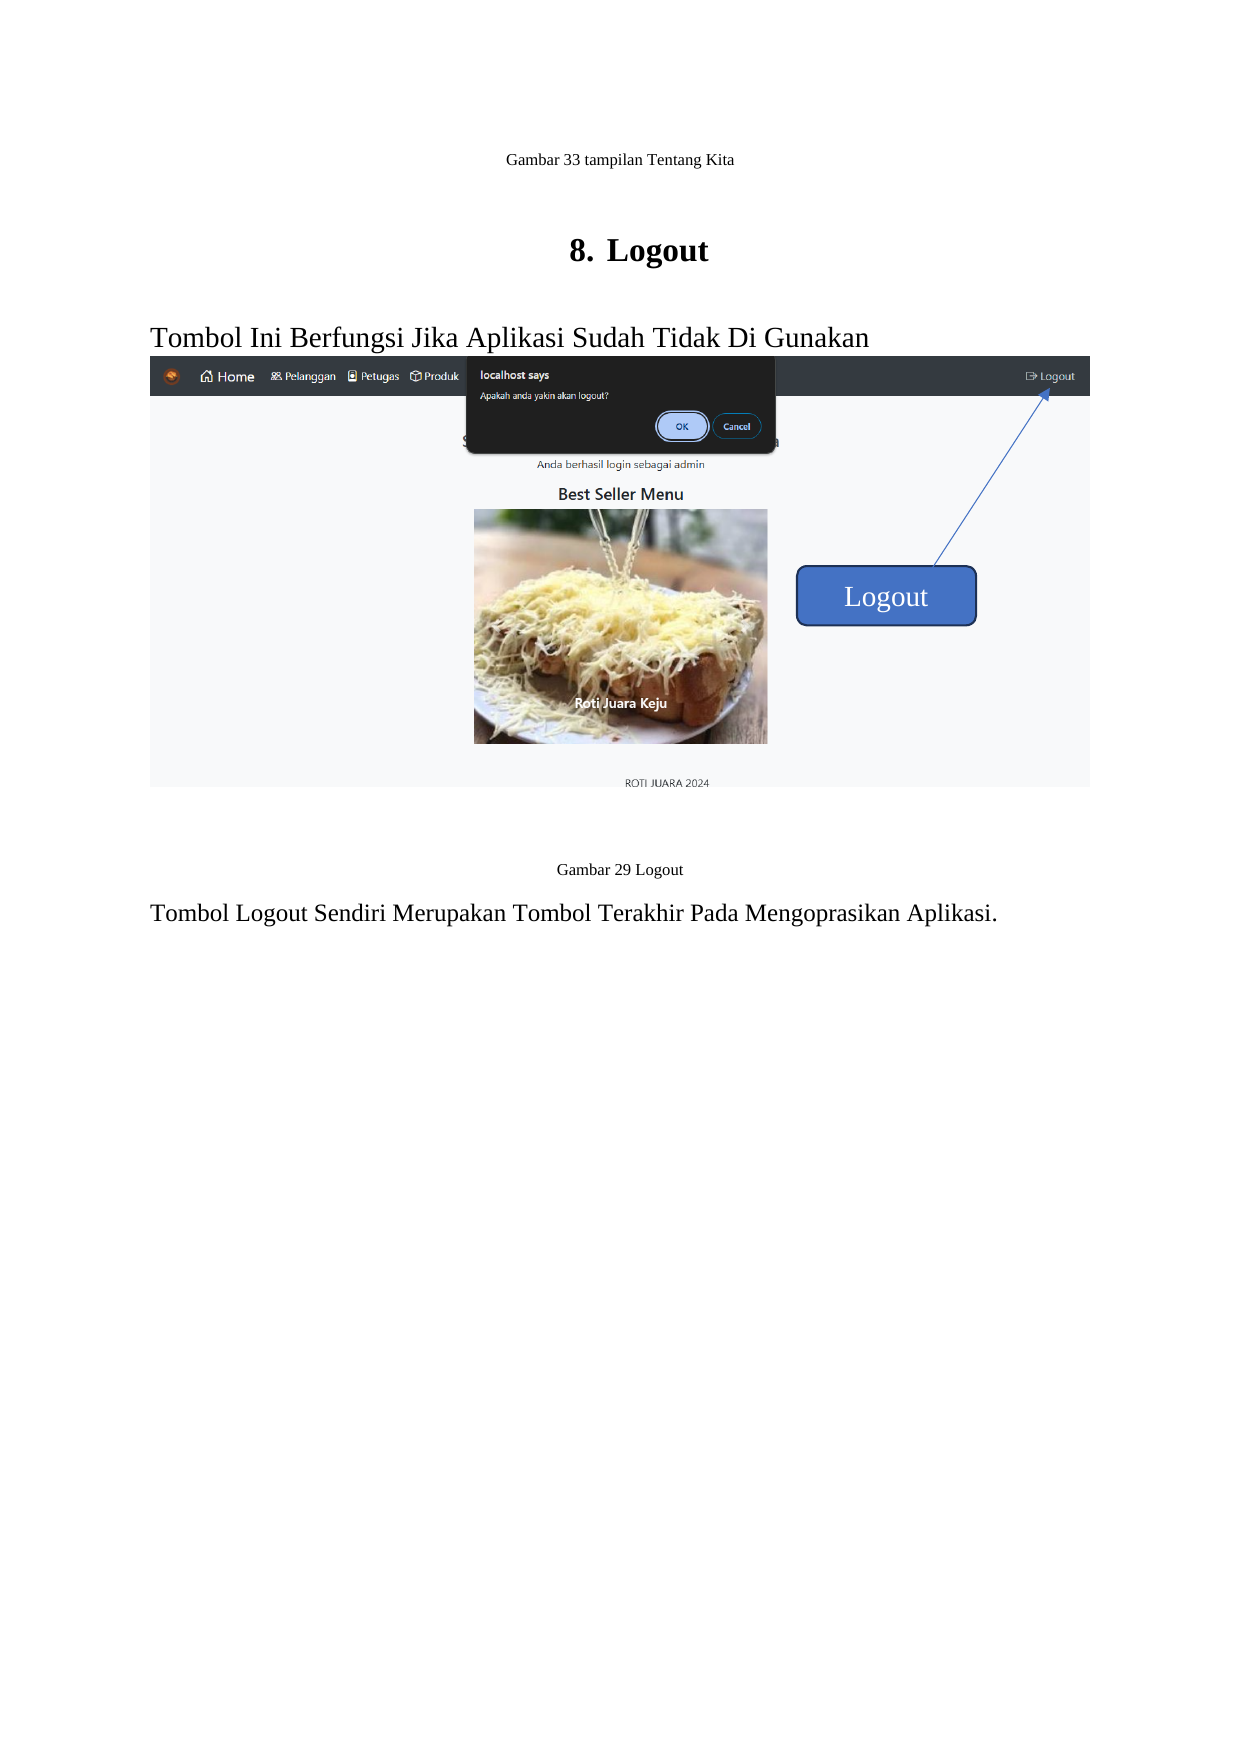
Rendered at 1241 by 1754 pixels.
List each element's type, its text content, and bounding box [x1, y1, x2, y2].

text Gambar 29 Logout [150, 860, 1090, 879]
subtitle Logout [187, 231, 1090, 269]
text Tombol Logout Sendiri Merupakan Tombol Terakhir Pada Mengoprasikan Aplikasi. [150, 898, 1090, 926]
picture [150, 356, 1090, 787]
text Gambar 33 tampilan Tentang Kita [150, 150, 1090, 169]
text Tombol Ini Berfungsi Jika Aplikasi Sudah Tidak Di Gunakan [150, 321, 1090, 356]
